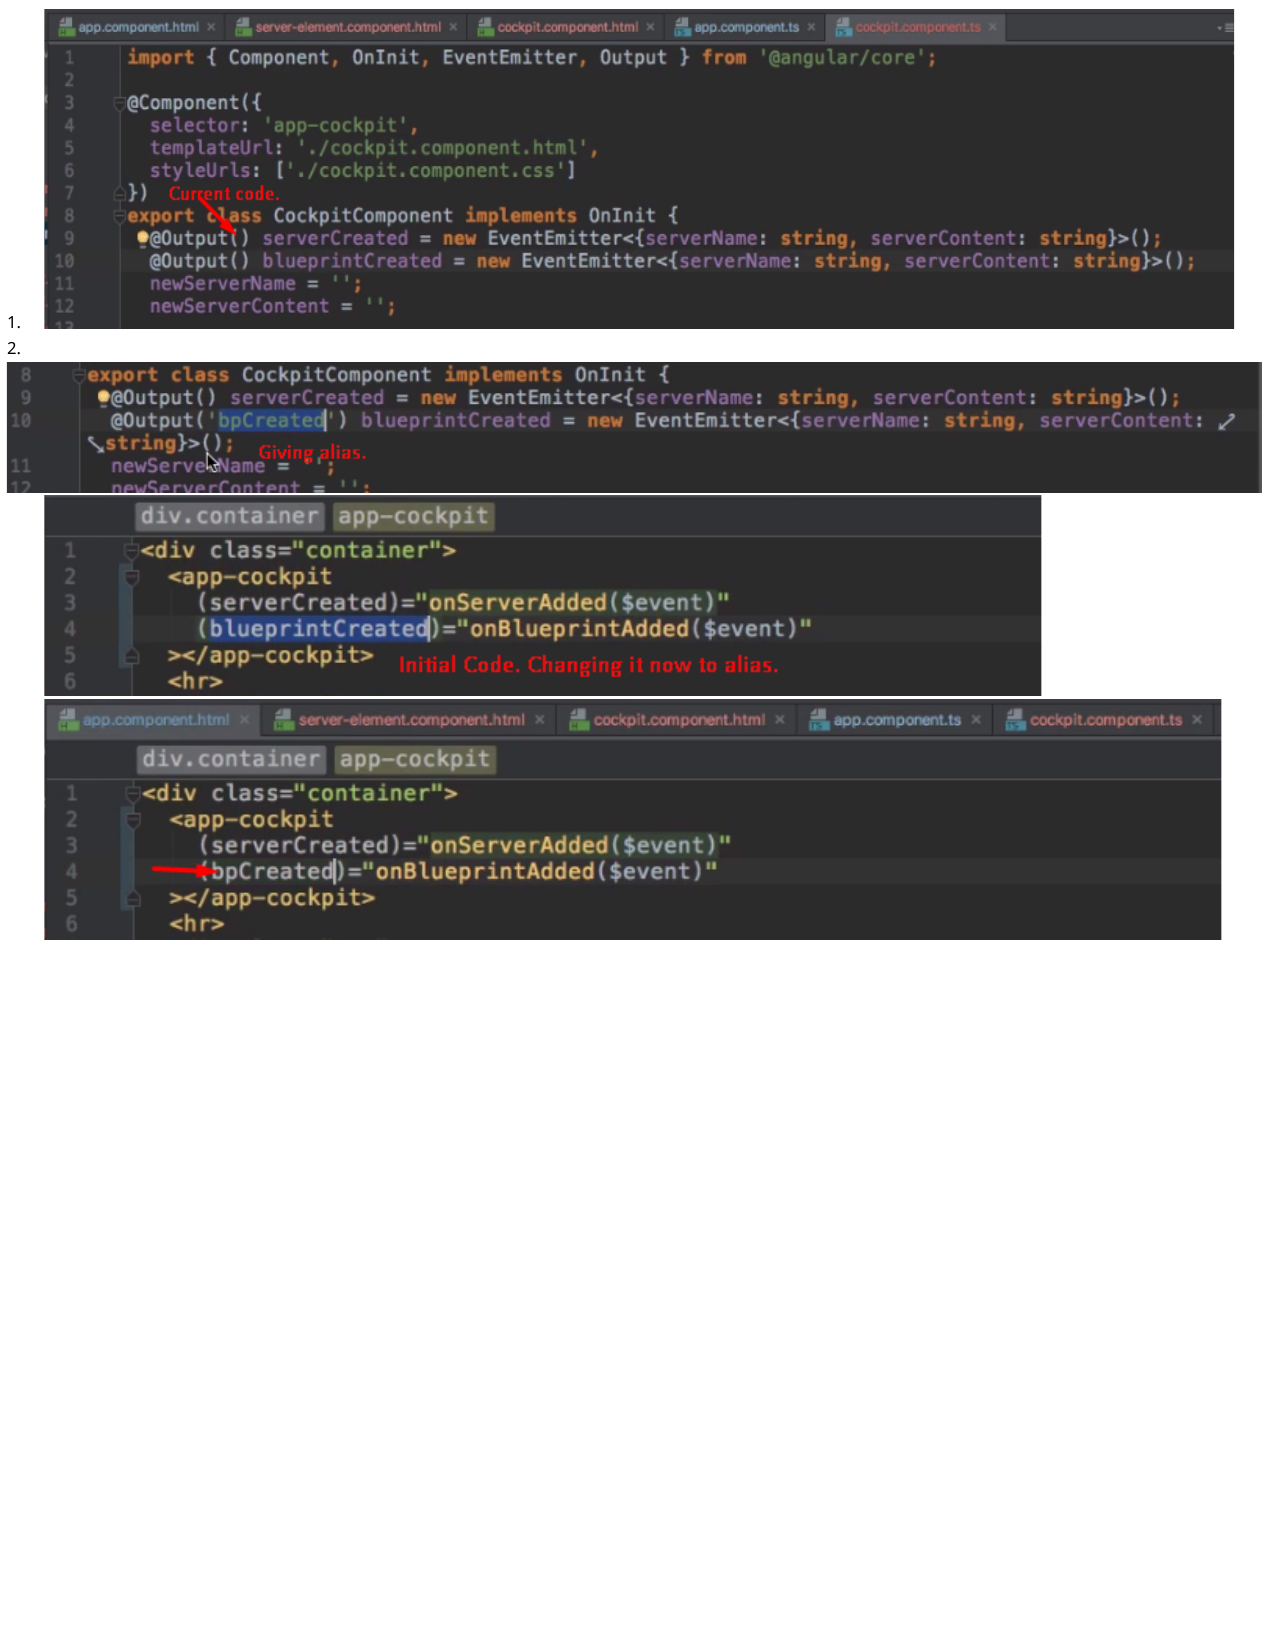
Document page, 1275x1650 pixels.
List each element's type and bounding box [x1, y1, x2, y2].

picture [44, 9, 1235, 329]
picture [44, 699, 1222, 940]
picture [44, 495, 1042, 696]
picture [6, 362, 1262, 493]
